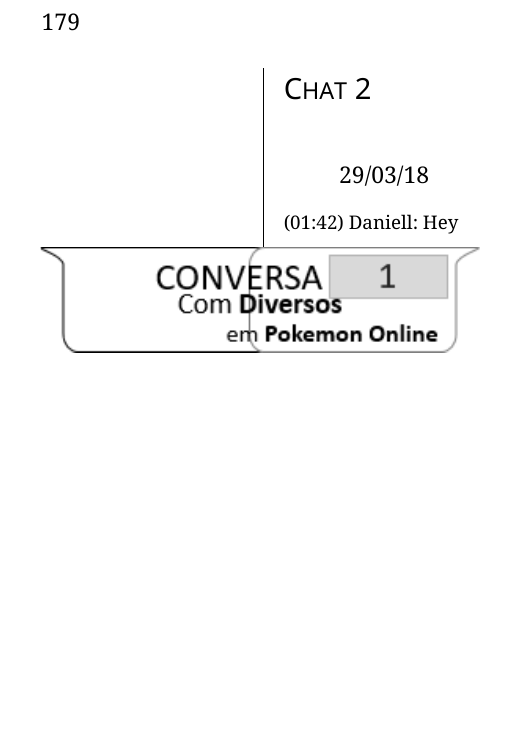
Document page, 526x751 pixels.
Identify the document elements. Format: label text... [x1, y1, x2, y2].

subtitle Chat 2 [283, 68, 484, 108]
picture [40, 247, 480, 353]
text 29/03/18 [283, 158, 484, 190]
text (01:42) Daniell: Hey [283, 209, 484, 234]
